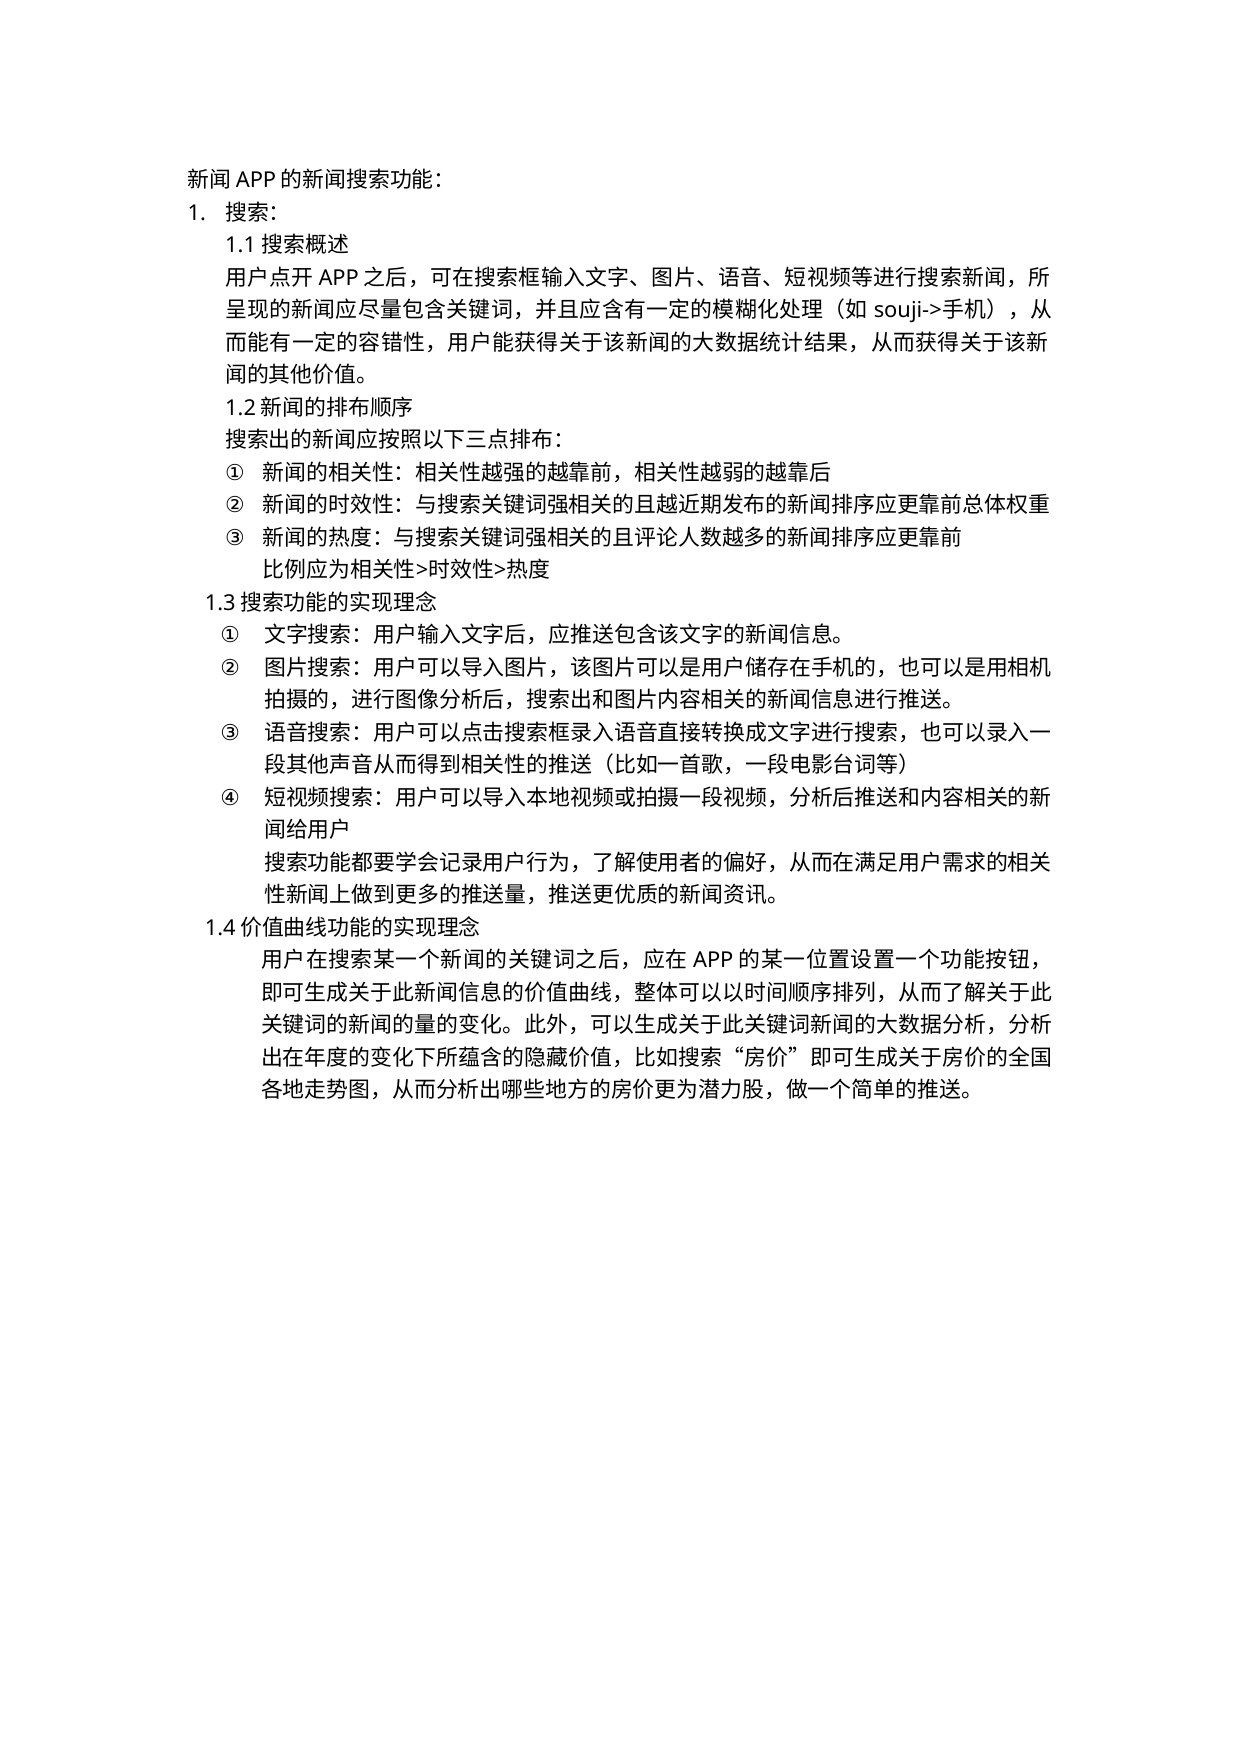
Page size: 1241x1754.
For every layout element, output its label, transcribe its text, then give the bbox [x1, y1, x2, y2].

list 语音搜索：用户可以点击搜索框录入语音直接转换成文字进行搜索，也可以录入一段其他声音从而得到相关性的推送（比如一首歌，一段电影台词等） [220, 714, 1053, 779]
list 新闻的时效性：与搜索关键词强相关的且越近期发布的新闻排序应更靠前总体权重 [225, 487, 1053, 519]
list 新闻的相关性：相关性越强的越靠前，相关性越弱的越靠后 [225, 454, 1053, 487]
list 图片搜索：用户可以导入图片，该图片可以是用户储存在手机的，也可以是用相机拍摄的，进行图像分析后，搜索出和图片内容相关的新闻信息进行推送。 [220, 649, 1053, 714]
list 搜索： [187, 194, 1053, 227]
list 搜索功能都要学会记录用户行为，了解使用者的偏好，从而在满足用户需求的相关性新闻上做到更多的推送量，推送更优质的新闻资讯。 [264, 844, 1053, 909]
list 搜索出的新闻应按照以下三点排布： [225, 422, 1053, 454]
list 新闻的热度：与搜索关键词强相关的且评论人数越多的新闻排序应更靠前 [225, 519, 1053, 552]
text 新闻APP的新闻搜索功能： [187, 162, 1053, 194]
list 用户点开APP之后，可在搜索框输入文字、图片、语音、短视频等进行搜索新闻，所呈现的新闻应尽量包含关键词，并且应含有一定的模糊化处理（如souji->手机），从而能有一定的容错性，用户能获得关于该新闻的大数据统计结果，从而获得关于该新闻的其他价值。 [225, 259, 1053, 389]
list 1.2新闻的排布顺序 [225, 389, 1053, 422]
text 1.3搜索功能的实现理念 [187, 584, 1053, 617]
list 1.1 搜索概述 [225, 227, 1053, 259]
list 短视频搜索：用户可以导入本地视频或拍摄一段视频，分析后推送和内容相关的新闻给用户 [220, 779, 1053, 844]
list 用户在搜索某一个新闻的关键词之后，应在APP的某一位置设置一个功能按钮，即可生成关于此新闻信息的价值曲线，整体可以以时间顺序排列，从而了解关于此关键词的新闻的量的变化。此外，可以生成关于此关键词新闻的大数据分析，分析出在年度的变化下所蕴含的隐藏价值，比如搜索“房价”即可生成关于房价的全国各地走势图，从而分析出哪些地方的房价更为潜力股，做一个简单的推送。 [261, 942, 1053, 1104]
text 1.4价值曲线功能的实现理念 [187, 909, 1053, 942]
list 文字搜索：用户输入文字后，应推送包含该文字的新闻信息。 [220, 617, 1053, 649]
list 比例应为相关性>时效性>热度 [262, 552, 1053, 584]
